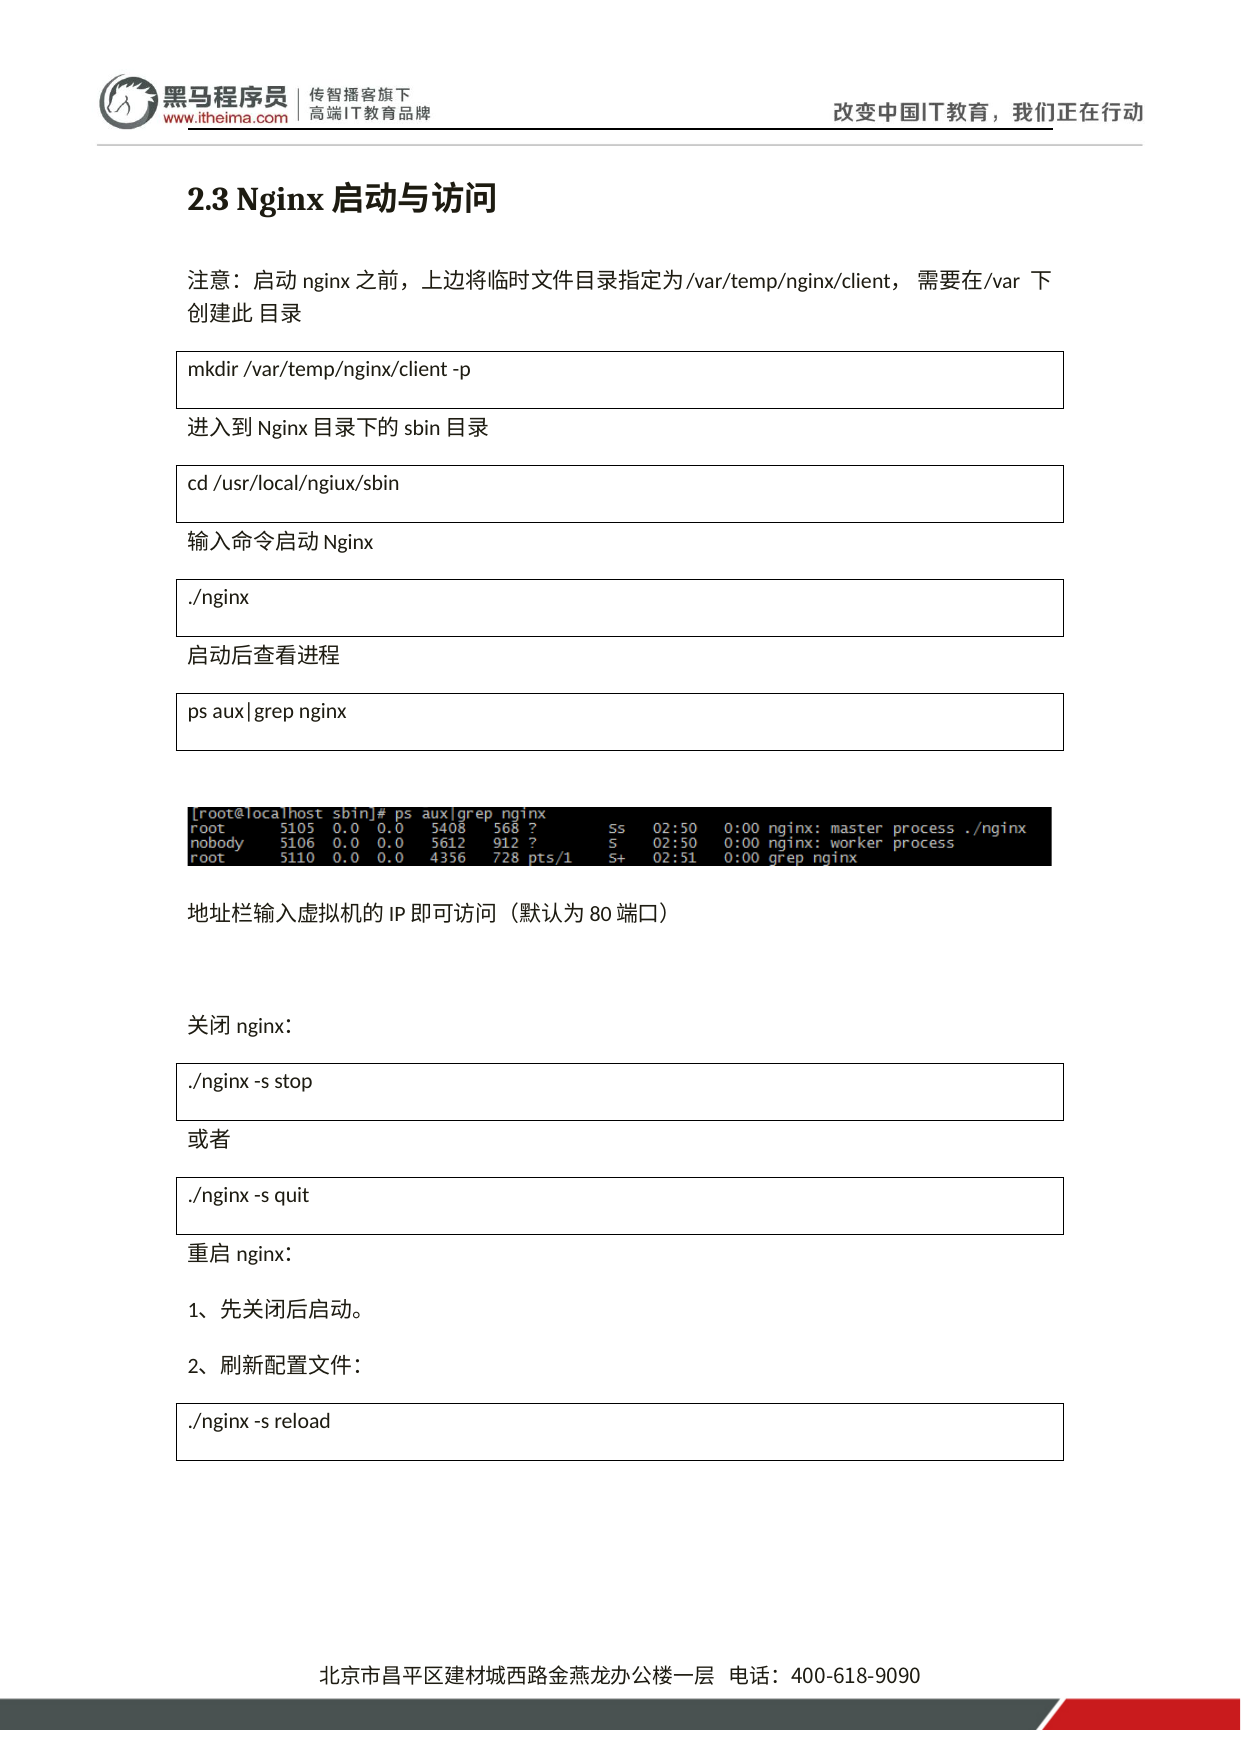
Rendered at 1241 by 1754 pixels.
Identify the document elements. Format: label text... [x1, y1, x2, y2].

text 启动后查看进程 [187, 637, 1053, 670]
table_header ./nginx -s quit [177, 1178, 1063, 1234]
text 关闭 nginx： [187, 1007, 1053, 1040]
subtitle 2.3 Nginx启动与访问 [187, 163, 1053, 228]
table_header ./nginx [177, 580, 1063, 636]
text 地址栏输入虚拟机的IP即可访问（默认为80端口） [187, 896, 1053, 928]
table_header cd /usr/local/ngiux/sbin [177, 466, 1063, 522]
text 重启 nginx： [187, 1235, 1053, 1268]
picture [187, 807, 1052, 866]
text 1、先关闭后启动。 [187, 1291, 1053, 1324]
table_header mkdir /var/temp/nginx/client -p [177, 352, 1063, 408]
text 进入到Nginx目录下的sbin目录 [187, 409, 1053, 442]
text 2、刷新配置文件： [187, 1347, 1053, 1380]
table_header ps aux|grep nginx [177, 694, 1063, 750]
text 输入命令启动Nginx [187, 523, 1053, 556]
table_header ./nginx -s stop [177, 1064, 1063, 1120]
text 注意：启动nginx 之前，上边将临时文件目录指定为/var/temp/nginx/client， 需要在/var 下创建此 目录 [187, 263, 1053, 328]
picture [0, 3, 1241, 153]
table_header ./nginx -s reload [177, 1404, 1063, 1460]
picture [0, 1639, 1241, 1730]
text 或者 [187, 1121, 1053, 1154]
